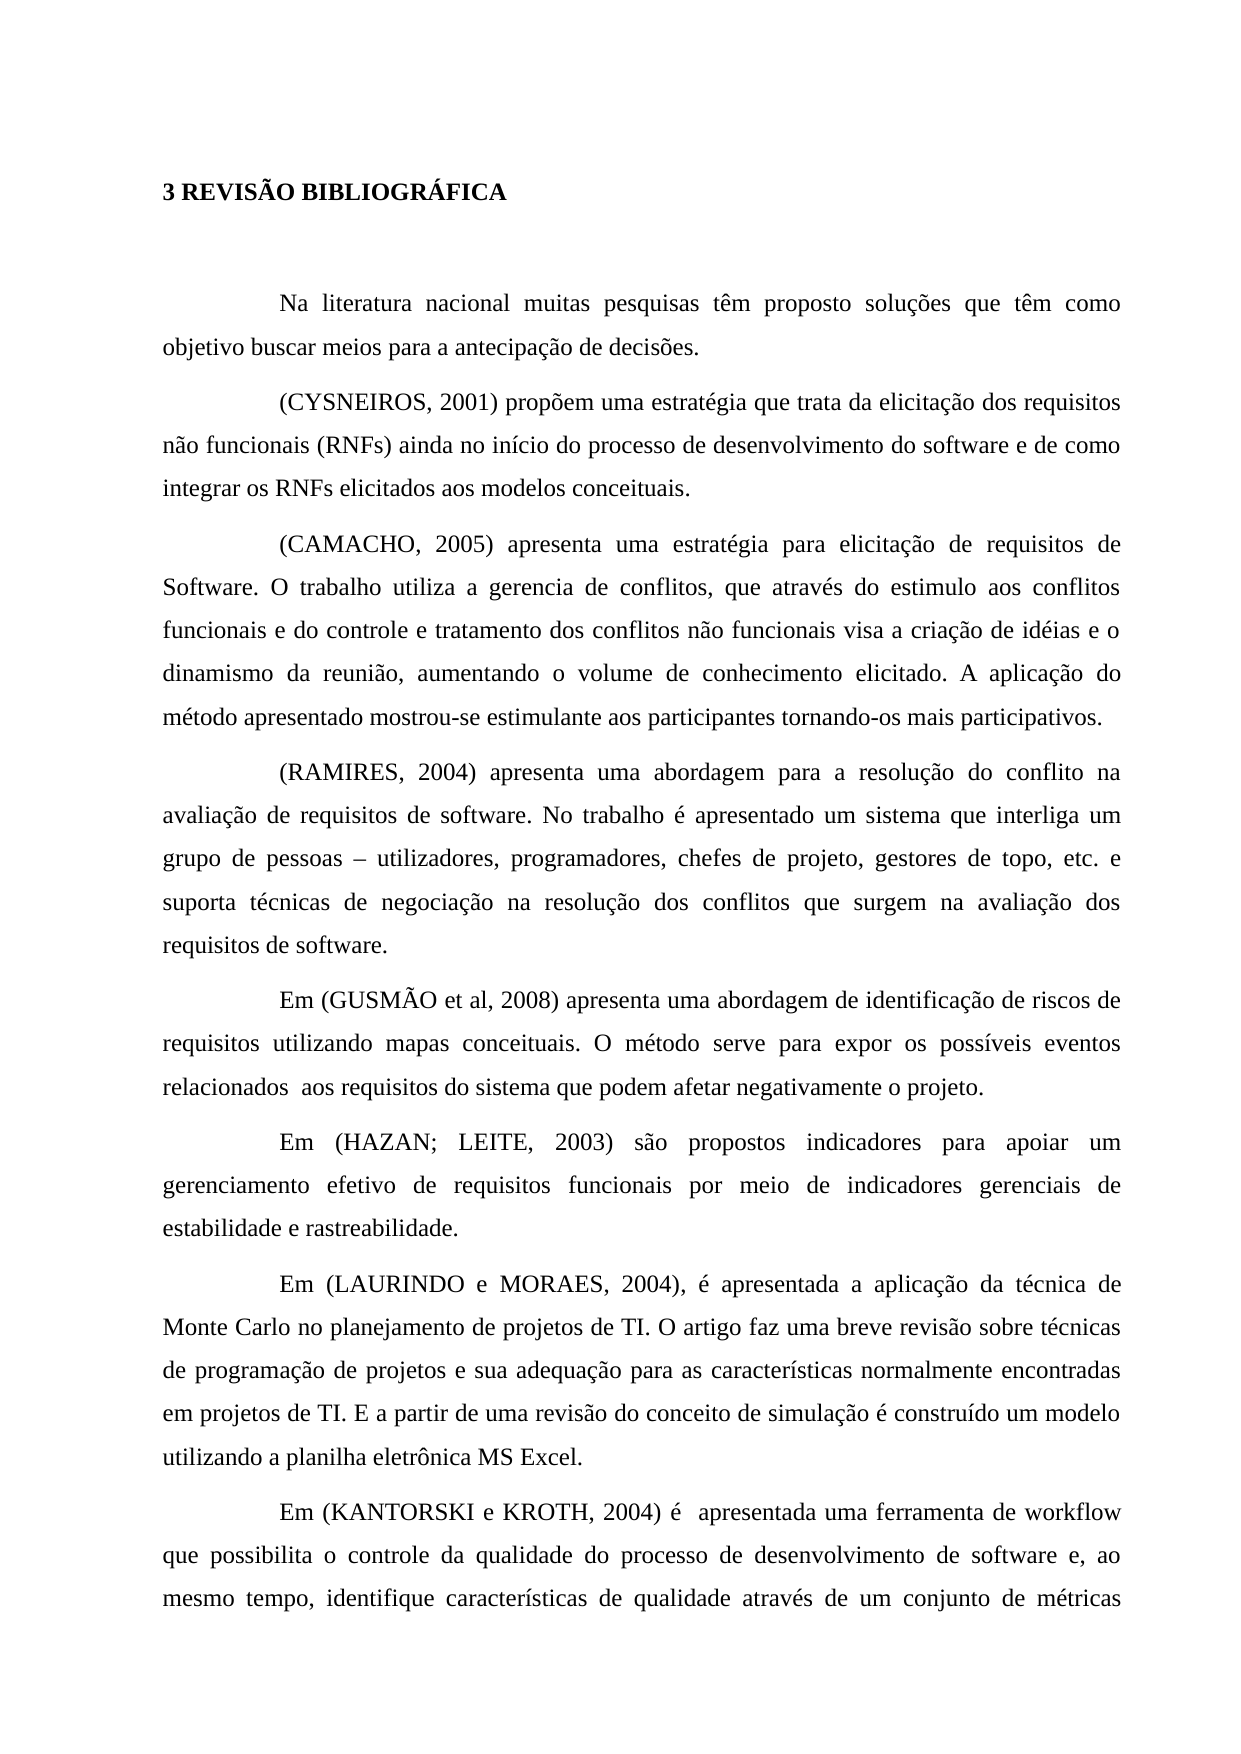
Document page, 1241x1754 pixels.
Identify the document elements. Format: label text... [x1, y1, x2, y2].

text (CYSNEIROS, 2001) propõem uma estratégia que trata da elicitação dos requisitos não funcionais (RNFs) ainda no início do processo de desenvolvimento do software e de como integrar os RNFs elicitados aos modelos conceituais. [162, 387, 1122, 502]
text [162, 1497, 1122, 1612]
text Em (LAURINDO e MORAES, 2004), é apresentada a aplicação da técnica de Monte Carlo no planejamento de projetos de TI. O artigo faz uma breve revisão sobre técnicas de programação de projetos e sua adequação para as características normalmente encontradas em projetos de TI. E a partir de uma revisão do conceito de simulação é construído um modelo utilizando a planilha eletrônica MS Excel. [162, 1269, 1122, 1470]
text 3 REVISÃO BIBLIOGRÁFICA [162, 177, 1122, 206]
text Em (GUSMÃO et al, 2008) apresenta uma abordagem de identificação de riscos de requisitos utilizando mapas conceituais. O método serve para expor os possíveis eventos relacionados aos requisitos do sistema que podem afetar negativamente o projeto. [162, 985, 1122, 1100]
text (RAMIRES, 2004) apresenta uma abordagem para a resolução do conflito na avaliação de requisitos de software. No trabalho é apresentado um sistema que interliga um grupo de pessoas – utilizadores, programadores, chefes de projeto, gestores de topo, etc. e suporta técnicas de negociação na resolução dos conflitos que surgem na avaliação dos requisitos de software. [162, 757, 1122, 958]
text Em (HAZAN; LEITE, 2003) são propostos indicadores para apoiar um gerenciamento efetivo de requisitos funcionais por meio de indicadores gerenciais de estabilidade e rastreabilidade. [162, 1127, 1122, 1242]
text Na literatura nacional muitas pesquisas têm proposto soluções que têm como objetivo buscar meios para a antecipação de decisões. [162, 288, 1122, 360]
text (CAMACHO, 2005) apresenta uma estratégia para elicitação de requisitos de Software. O trabalho utiliza a gerencia de conflitos, que através do estimulo aos conflitos funcionais e do controle e tratamento dos conflitos não funcionais visa a criação de idéias e o dinamismo da reunião, aumentando o volume de conhecimento elicitado. A aplicação do método apresentado mostrou-se estimulante aos participantes tornando-os mais participativos. [162, 529, 1122, 730]
